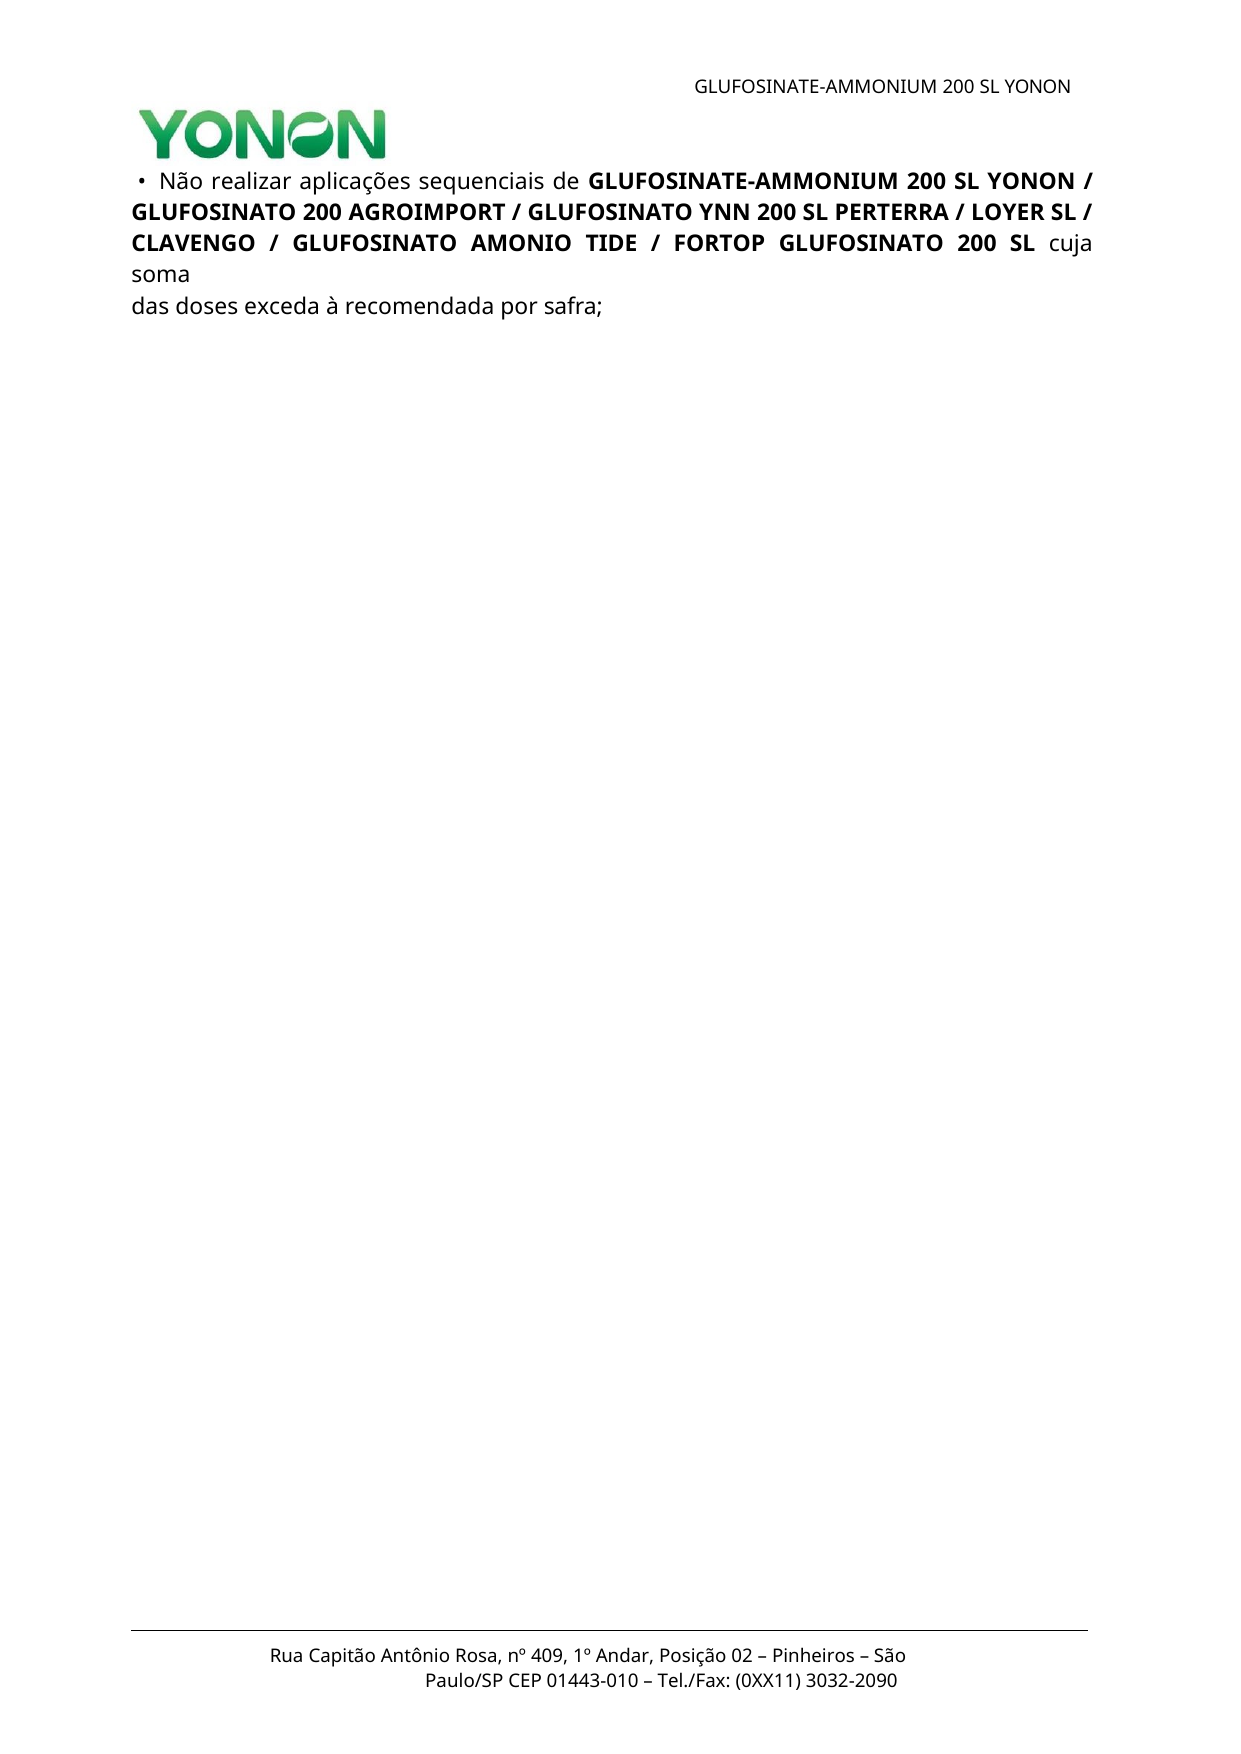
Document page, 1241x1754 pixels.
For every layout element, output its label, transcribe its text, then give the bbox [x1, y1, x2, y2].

picture [131, 101, 392, 164]
list Não realizar aplicações sequenciais de GLUFOSINATE-AMMONIUM 200 SL YONON / GLUFOSINATO 200 AGROIMPORT / GLUFOSINATO YNN 200 SL PERTERRA / LOYER SL / CLAVENGO / GLUFOSINATO AMONIO TIDE / FORTOP GLUFOSINATO 200 SL cuja soma [131, 164, 1093, 289]
text das doses exceda à recomendada por safra; [131, 289, 1166, 321]
